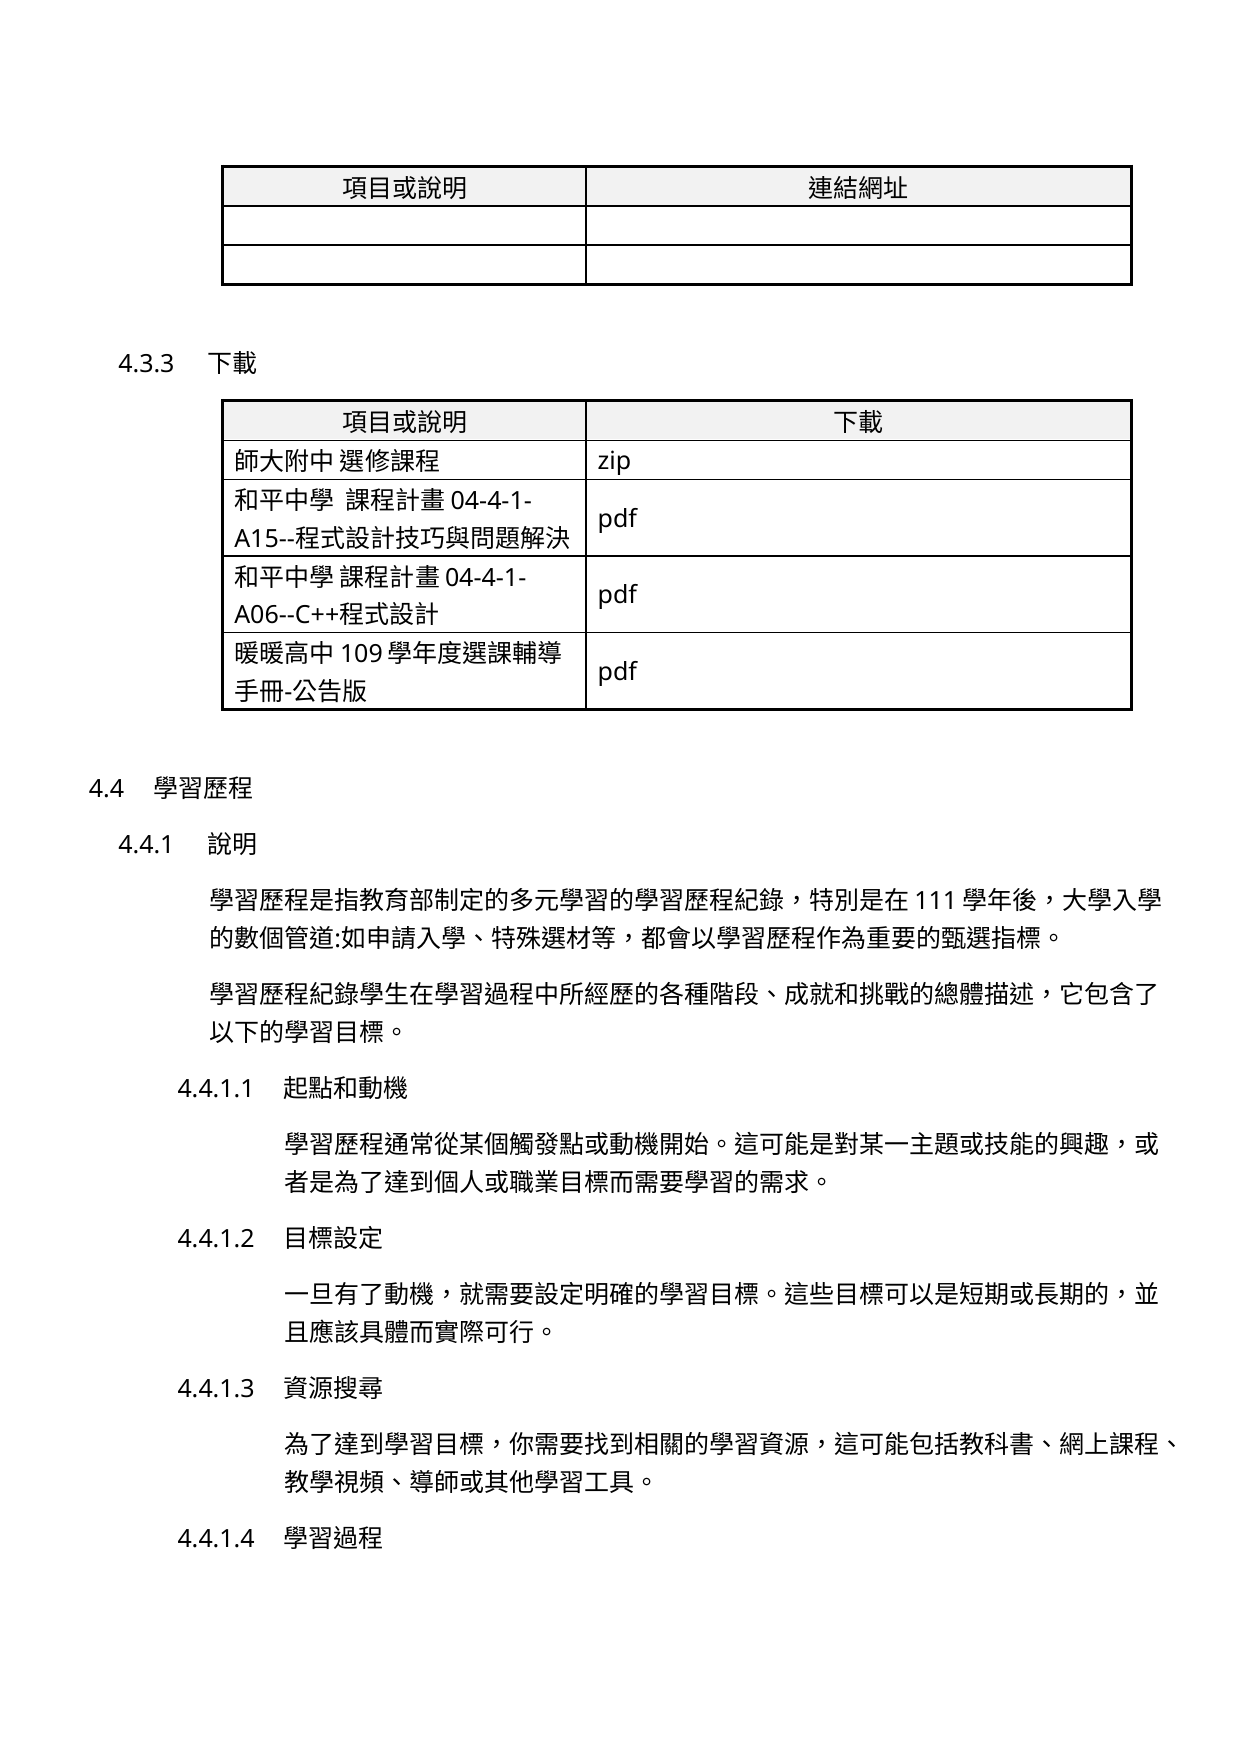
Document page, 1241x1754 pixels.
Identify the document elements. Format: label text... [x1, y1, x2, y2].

table_cell [587, 207, 1130, 244]
table_cell 師大附中 選修課程 [224, 441, 585, 478]
subtitle 目標設定 [177, 1218, 1181, 1255]
table_cell 暖暖高中 109學年度選課輔導手冊-公告版 [224, 633, 585, 708]
table_cell [587, 246, 1130, 283]
table_header 連結網址 [587, 168, 1130, 205]
subtitle 說明 [118, 824, 1181, 861]
table_cell [224, 246, 585, 283]
subtitle 學習過程 [177, 1518, 1181, 1555]
table_cell pdf [587, 633, 1130, 708]
subtitle 學習歷程 [89, 768, 1181, 805]
table_cell 和平中學 課程計畫04-4-1-A06--C++程式設計 [224, 557, 585, 632]
text 一旦有了動機，就需要設定明確的學習目標。這些目標可以是短期或長期的，並且應該具體而實際可行。 [284, 1274, 1181, 1349]
table_header 項目或說明 [224, 402, 585, 439]
table_header 下載 [587, 402, 1130, 439]
table_cell pdf [587, 480, 1130, 555]
text 為了達到學習目標，你需要找到相關的學習資源，這可能包括教科書、網上課程、教學視頻、導師或其他學習工具。 [284, 1424, 1181, 1499]
subtitle 資源搜尋 [177, 1368, 1181, 1405]
subtitle 下載 [118, 343, 1181, 380]
text 學習歷程紀錄學生在學習過程中所經歷的各種階段、成就和挑戰的總體描述，它包含了以下的學習目標。 [209, 974, 1181, 1049]
table_cell zip [587, 441, 1130, 478]
table_header 項目或說明 [224, 168, 585, 205]
subtitle 起點和動機 [177, 1068, 1181, 1105]
text 學習歷程通常從某個觸發點或動機開始。這可能是對某一主題或技能的興趣，或者是為了達到個人或職業目標而需要學習的需求。 [284, 1124, 1181, 1199]
table_cell [224, 207, 585, 244]
table_cell pdf [587, 557, 1130, 632]
text 學習歷程是指教育部制定的多元學習的學習歷程紀錄，特別是在111學年後，大學入學的數個管道:如申請入學、特殊選材等，都會以學習歷程作為重要的甄選指標。 [209, 880, 1181, 955]
table_cell 和平中學 課程計畫04-4-1-A15--程式設計技巧與問題解決 [224, 480, 585, 555]
